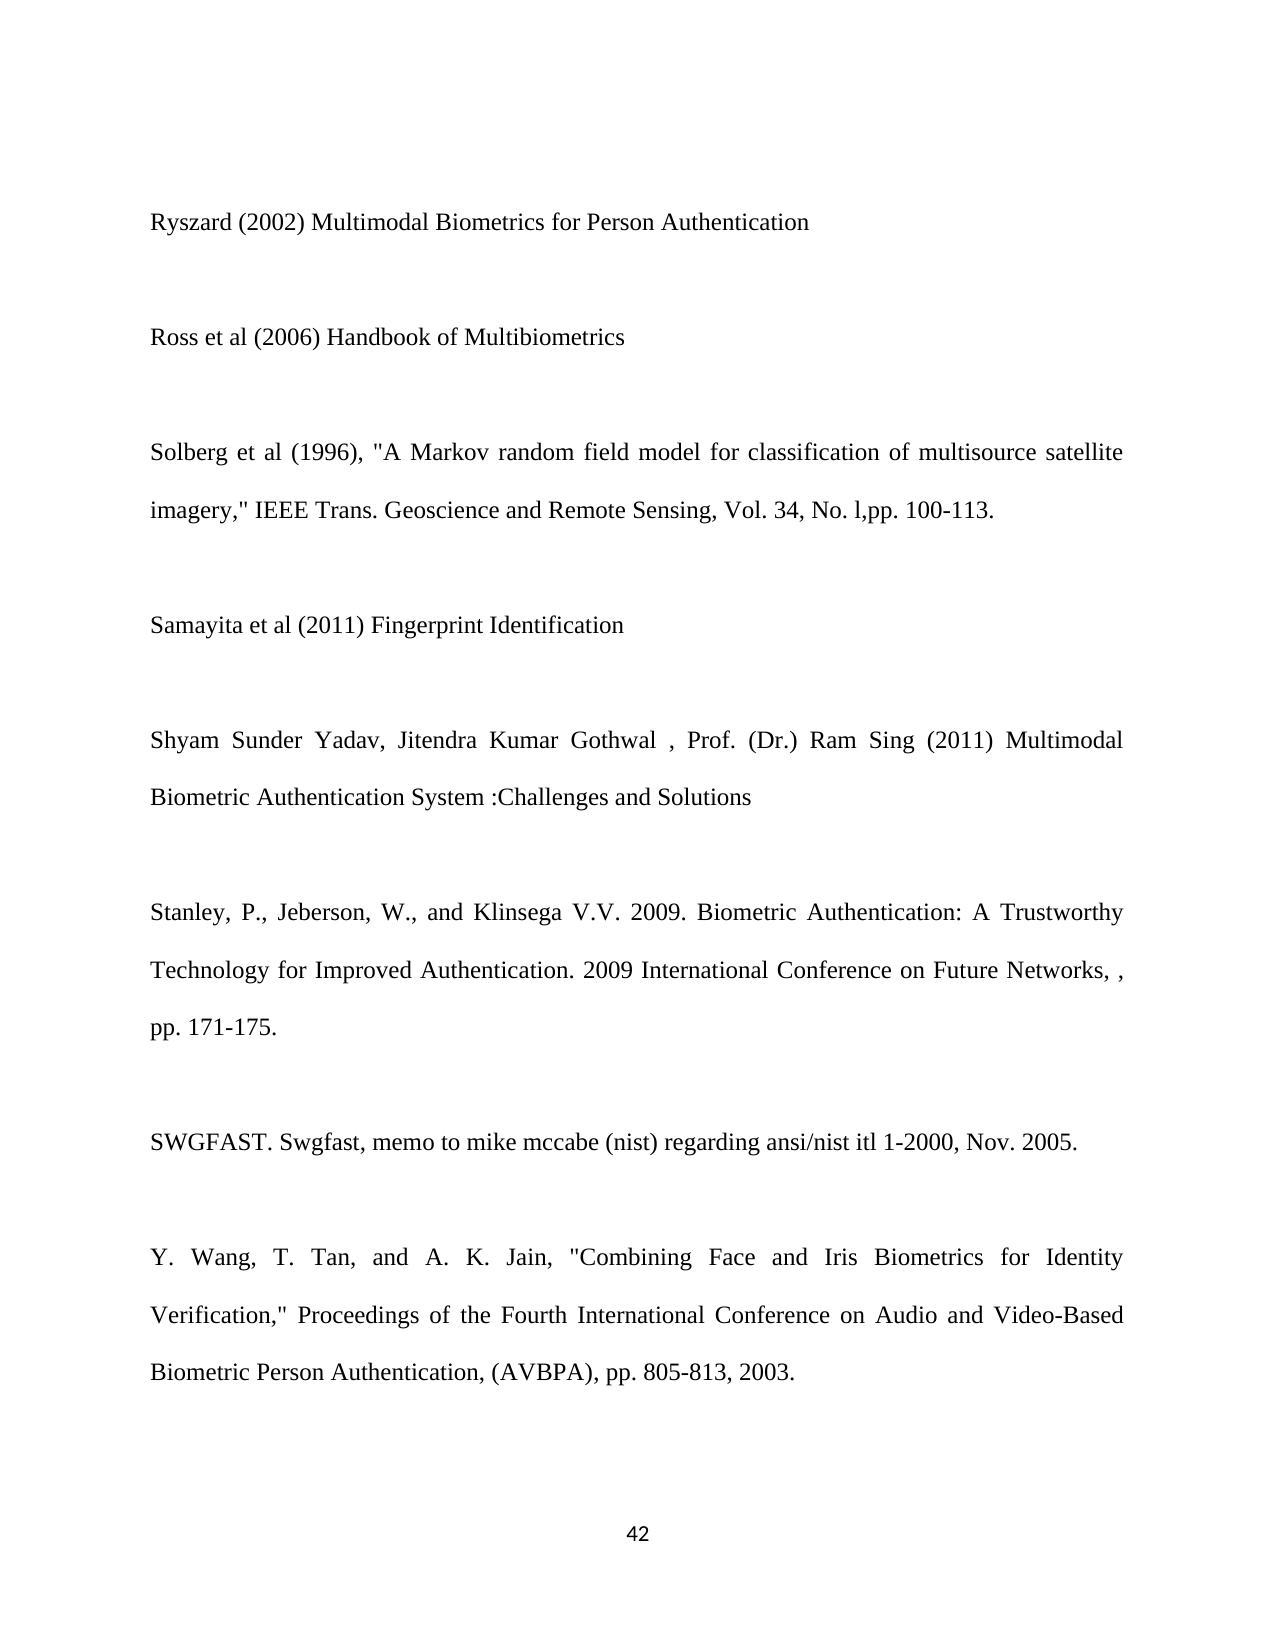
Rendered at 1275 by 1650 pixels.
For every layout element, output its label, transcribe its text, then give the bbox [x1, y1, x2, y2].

text Solberg et al (1996), "A Markov random field model for classification of multisource satellite imagery," IEEE Trans. Geoscience and Remote Sensing, Vol. 34, No. l,pp. 100-113. [150, 437, 1125, 524]
text Shyam Sunder Yadav, Jitendra Kumar Gothwal , Prof. (Dr.) Ram Sing (2011) Multimodal Biometric Authentication System :Challenges and Solutions [150, 725, 1125, 811]
text Ross et al (2006) Handbook of Multibiometrics [150, 322, 1125, 351]
text Y. Wang, T. Tan, and A. K. Jain, "Combining Face and Iris Biometrics for Identity Verification," Proceedings of the Fourth International Conference on Audio and Video-Based Biometric Person Authentication, (AVBPA), pp. 805-813, 2003. [150, 1242, 1125, 1386]
text Stanley, P., Jeberson, W., and Klinsega V.V. 2009. Biometric Authentication: A Trustworthy Technology for Improved Authentication. 2009 International Conference on Future Networks, , pp. 171-175. [150, 897, 1125, 1041]
text Ryszard (2002) Multimodal Biometrics for Person Authentication [150, 207, 1125, 236]
text Samayita et al (2011) Fingerprint Identification [150, 610, 1125, 639]
text SWGFAST. Swgfast, memo to mike mccabe (nist) regarding ansi/nist itl 1-2000, Nov. 2005. [150, 1127, 1125, 1156]
